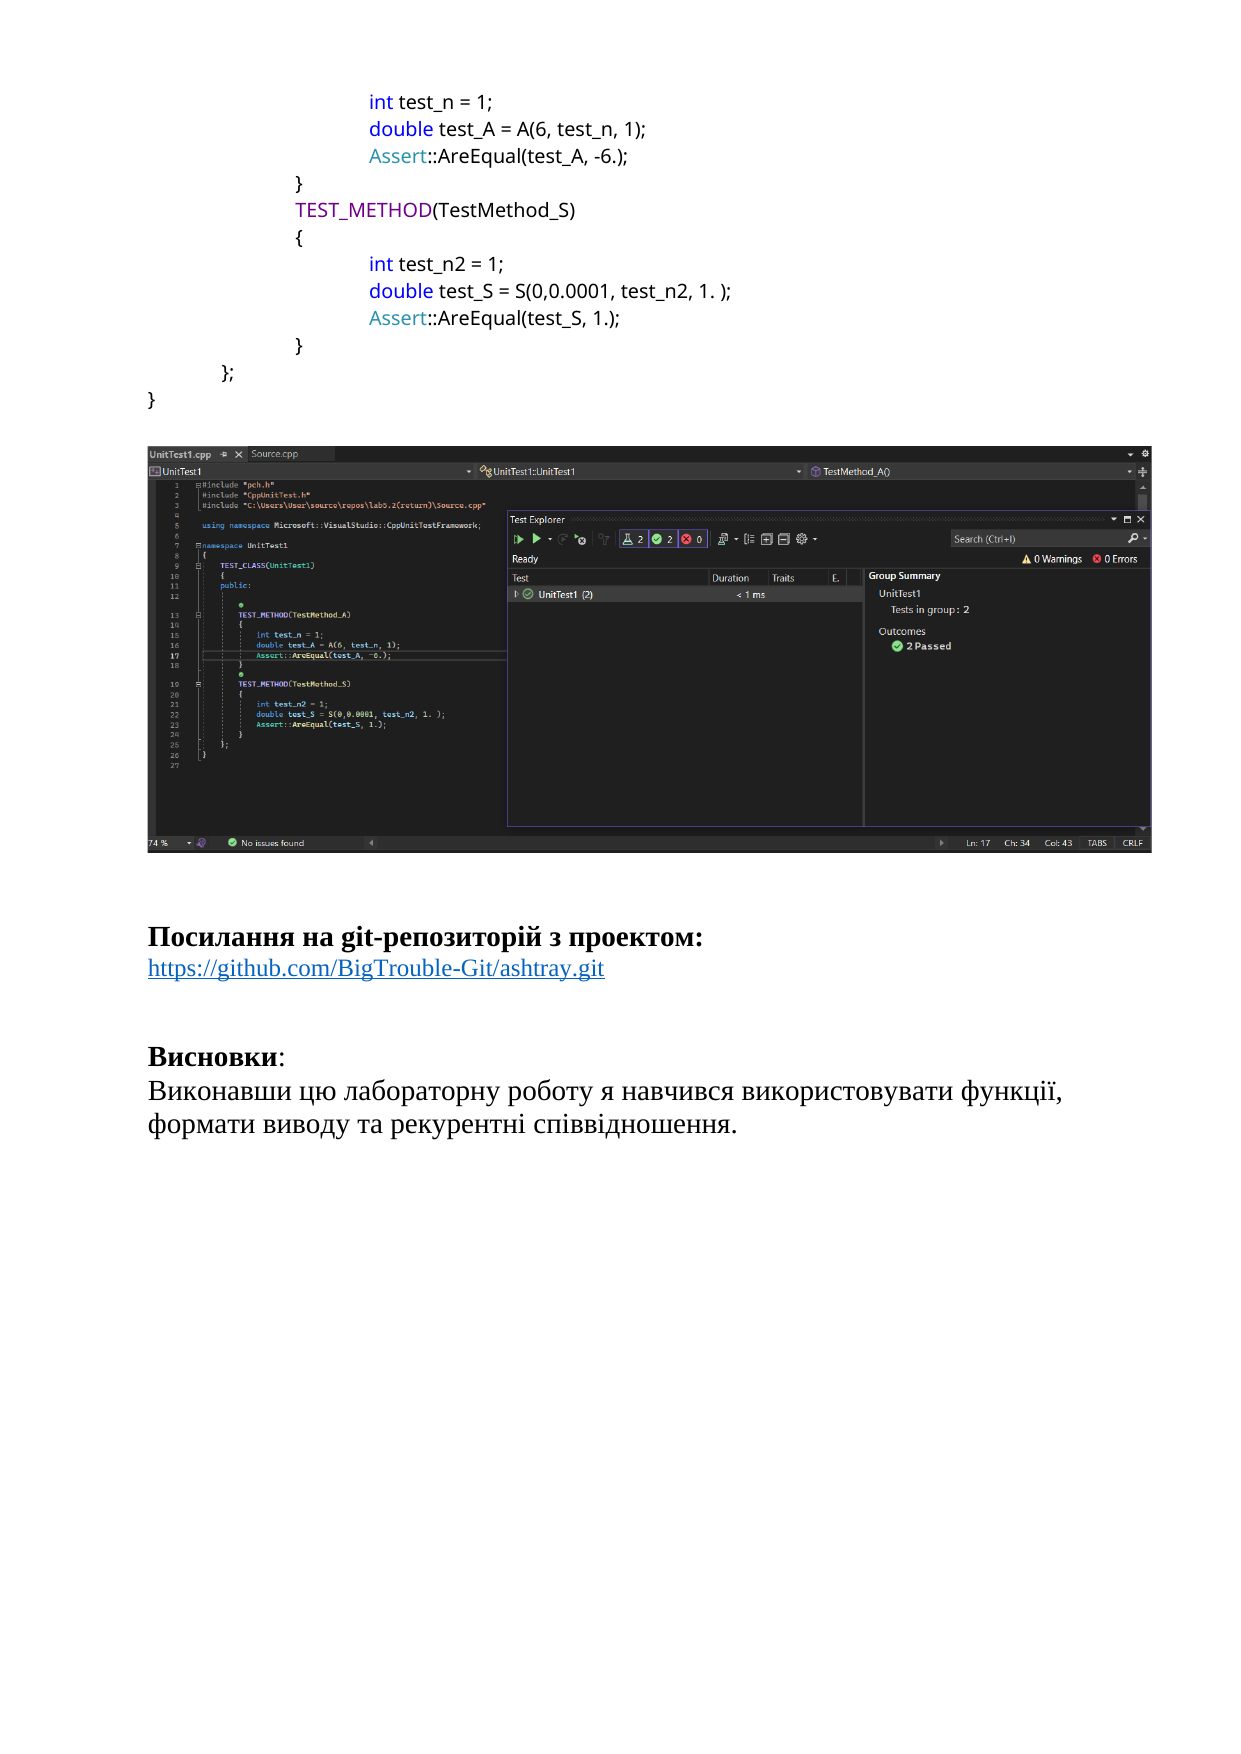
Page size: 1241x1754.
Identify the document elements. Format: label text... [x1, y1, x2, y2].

text { [148, 223, 1152, 250]
text } [148, 331, 1152, 358]
text https://github.com/BigTrouble-Git/ashtray.git [148, 953, 1152, 982]
text }; [148, 358, 1152, 385]
text } [148, 169, 1152, 196]
text Assert::AreEqual(test_A, -6.); [148, 142, 1152, 169]
text int test_n = 1; [148, 88, 1152, 116]
picture [147, 446, 1152, 853]
text Виконавши цю лабораторну роботу я навчився використовувати функції, формати виводу та рекурентні співвідношення. [148, 1073, 1152, 1140]
text TEST_METHOD(TestMethod_S) [148, 196, 1152, 223]
text } [148, 385, 1152, 412]
text Висновки: [148, 1039, 1152, 1073]
text double test_S = S(0,0.0001, test_n2, 1. ); [148, 277, 1152, 304]
text int test_n2 = 1; [148, 250, 1152, 277]
text double test_A = A(6, test_n, 1); [148, 116, 1152, 142]
text Assert::AreEqual(test_S, 1.); [148, 304, 1152, 331]
text Посилання на git-репозиторій з проектом: [148, 919, 1152, 953]
